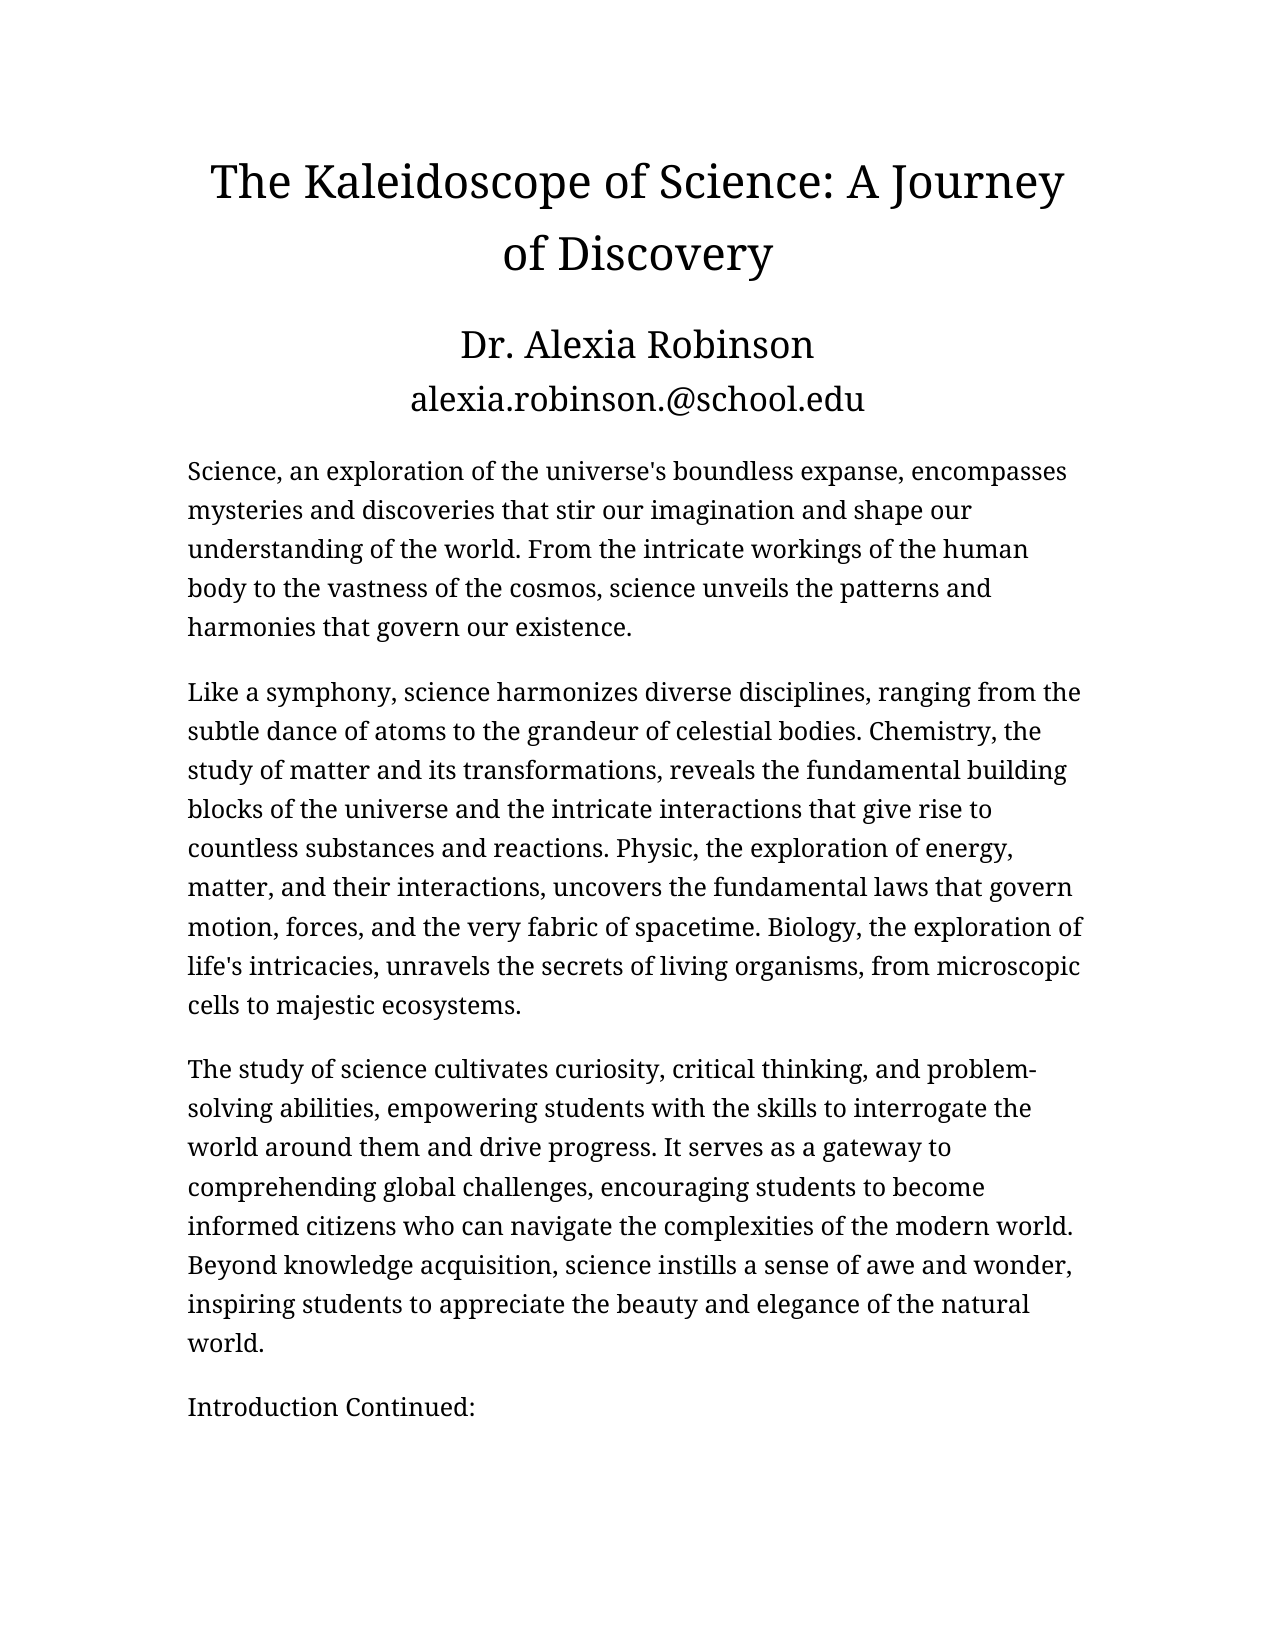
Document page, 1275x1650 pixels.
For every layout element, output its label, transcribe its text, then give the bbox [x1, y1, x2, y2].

text Like a symphony, science harmonizes diverse disciplines, ranging from the subtle dance of atoms to the grandeur of celestial bodies. Chemistry, the study of matter and its transformations, reveals the fundamental building blocks of the universe and the intricate interactions that give rise to countless substances and reactions. Physic, the exploration of energy, matter, and their interactions, uncovers the fundamental laws that govern motion, forces, and the very fabric of spacetime. Biology, the exploration of life's intricacies, unravels the secrets of living organisms, from microscopic cells to majestic ecosystems. [187, 674, 1087, 1022]
text Dr. Alexia Robinson alexia.robinson.@school.edu [187, 318, 1087, 422]
text The Kaleidoscope of Science: A Journey of Discovery [187, 150, 1087, 284]
text The study of science cultivates curiosity, critical thinking, and problem-solving abilities, empowering students with the skills to interrogate the world around them and drive progress. It serves as a gateway to comprehending global challenges, encouraging students to become informed citizens who can navigate the complexities of the modern world. Beyond knowledge acquisition, science instills a sense of awe and wonder, inspiring students to appreciate the beauty and elegance of the natural world. [187, 1052, 1087, 1360]
text Science, an exploration of the universe's boundless expanse, encompasses mysteries and discoveries that stir our imagination and shape our understanding of the world. From the intricate workings of the human body to the vastness of the cosmos, science unveils the patterns and harmonies that govern our existence. [187, 453, 1087, 644]
text Introduction Continued: [187, 1390, 1087, 1424]
